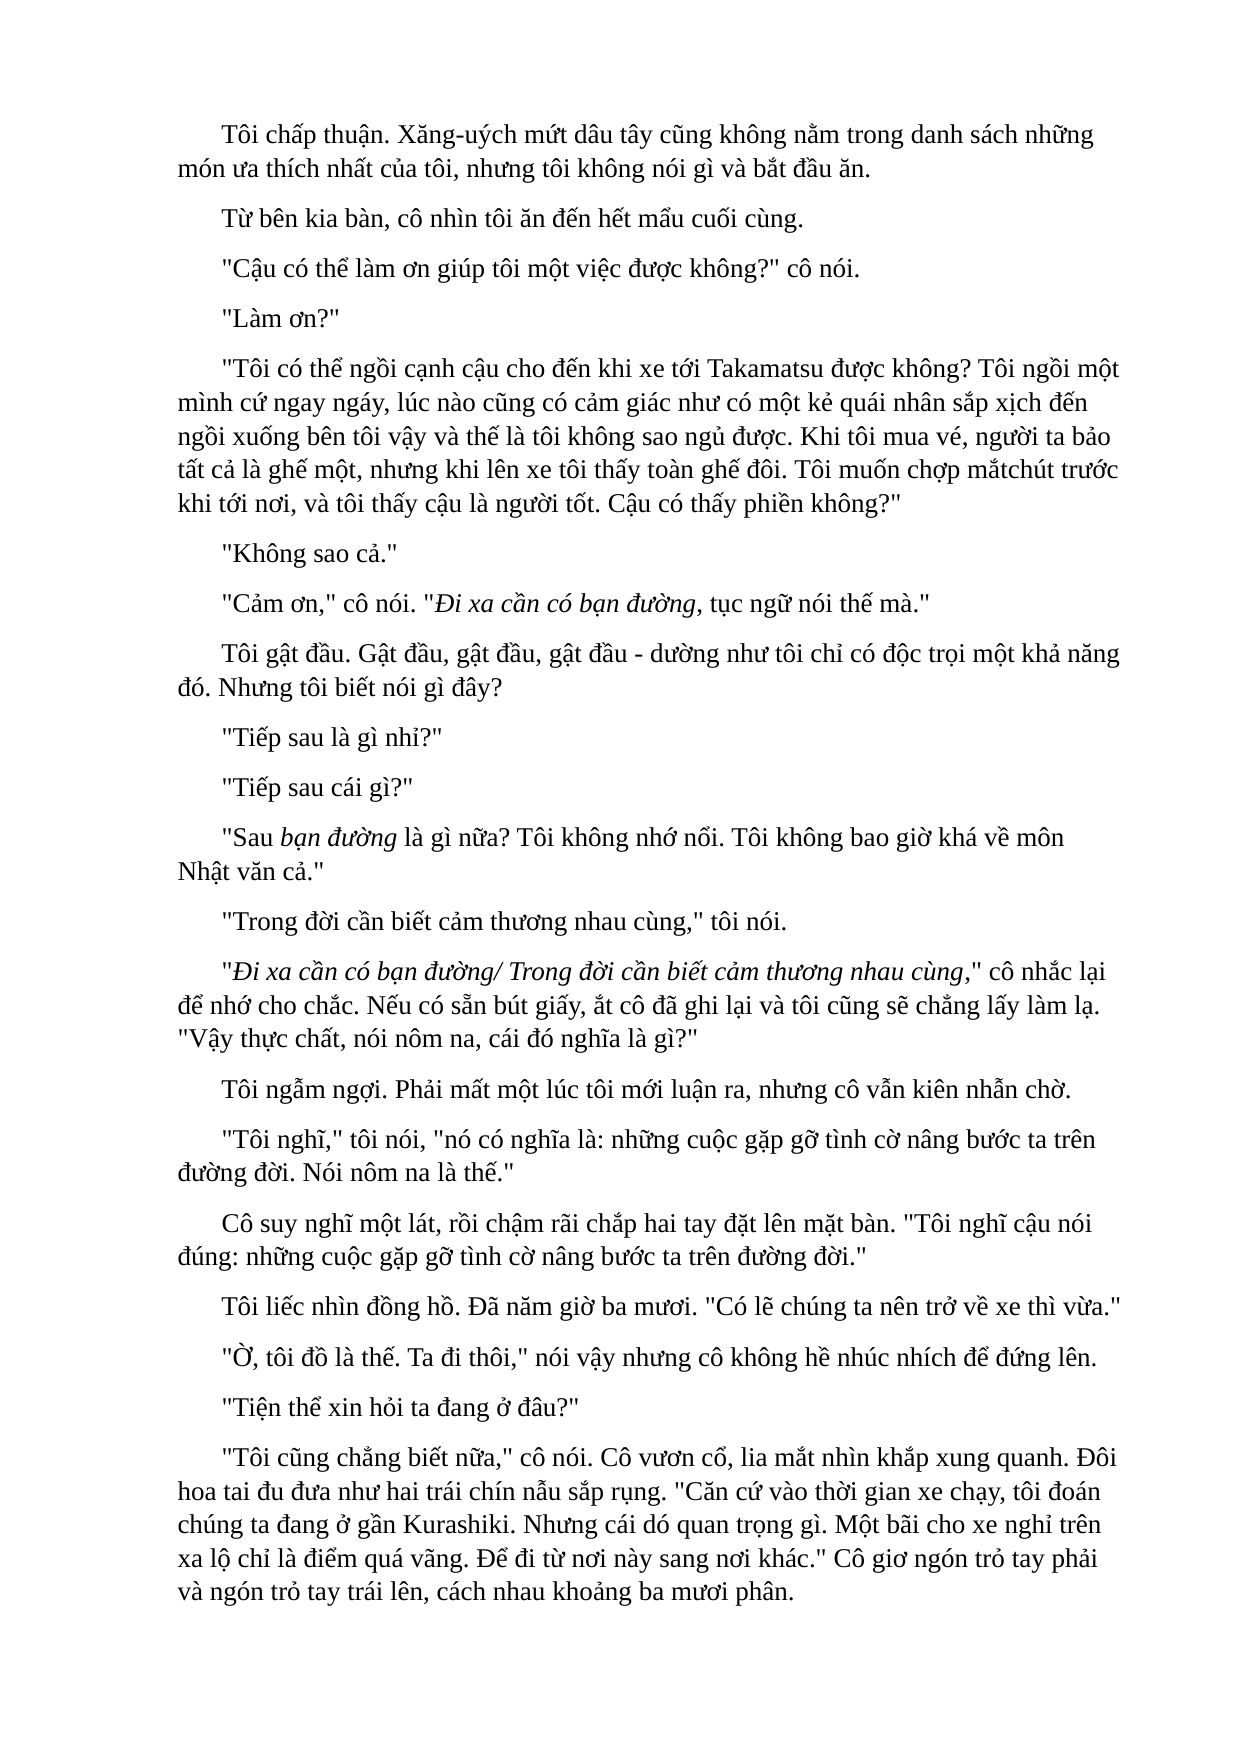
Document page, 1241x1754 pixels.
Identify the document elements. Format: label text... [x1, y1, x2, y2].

text "Cậu có thể làm ơn giúp tôi một việc được không?" cô nói. [177, 252, 1122, 283]
text Tôi gật đầu. Gật đầu, gật đầu, gật đầu - dường như tôi chỉ có độc trọi một khả năng đó. Nhưng tôi biết nói gì đây? [177, 637, 1122, 702]
text Từ bên kia bàn, cô nhìn tôi ăn đến hết mẩu cuối cùng. [177, 202, 1122, 233]
text "Ờ, tôi đồ là thế. Ta đi thôi," nói vậy nhưng cô không hề nhúc nhích để đứng lên. [177, 1341, 1122, 1372]
text "Tôi có thể ngồi cạnh cậu cho đến khi xe tới Takamatsu được không? Tôi ngồi một mình cứ ngay ngáy, lúc nào cũng có cảm giác như có một kẻ quái nhân sắp xịch đến ngồi xuống bên tôi vậy và thế là tôi không sao ngủ được. Khi tôi mua vé, người ta bảo tất cả là ghế một, nhưng khi lên xe tôi thấy toàn ghế đôi. Tôi muốn chợp mắtchút trước khi tới nơi, và tôi thấy cậu là người tốt. Cậu có thấy phiền không?" [177, 352, 1122, 518]
text Tôi ngẫm ngợi. Phải mất một lúc tôi mới luận ra, nhưng cô vẫn kiên nhẫn chờ. [177, 1073, 1122, 1104]
text "Sau bạn đường là gì nữa? Tôi không nhớ nổi. Tôi không bao giờ khá về môn Nhật văn cả." [177, 821, 1122, 886]
text "Tiếp sau là gì nhỉ?" [177, 721, 1122, 752]
text "Tôi cũng chẳng biết nữa," cô nói. Cô vươn cổ, lia mắt nhìn khắp xung quanh. Đôi hoa tai đu đưa như hai trái chín nẫu sắp rụng. "Căn cứ vào thời gian xe chạy, tôi đoán chúng ta đang ở gần Kurashiki. Nhưng cái dó quan trọng gì. Một bãi cho xe nghỉ trên xa lộ chỉ là điểm quá vãng. Để đi từ nơi này sang nơi khác." Cô giơ ngón trỏ tay phải và ngón trỏ tay trái lên, cách nhau khoảng ba mươi phân. [177, 1441, 1122, 1606]
text Cô suy nghĩ một lát, rồi chậm rãi chắp hai tay đặt lên mặt bàn. "Tôi nghĩ cậu nói đúng: những cuộc gặp gỡ tình cờ nâng bước ta trên đường đời." [177, 1207, 1122, 1271]
text "Trong đời cần biết cảm thương nhau cùng," tôi nói. [177, 905, 1122, 936]
text Tôi chấp thuận. Xăng-uých mứt dâu tây cũng không nằm trong danh sách những món ưa thích nhất của tôi, nhưng tôi không nói gì và bắt đầu ăn. [177, 118, 1122, 183]
text "Tiếp sau cái gì?" [177, 771, 1122, 802]
text "Tôi nghĩ," tôi nói, "nó có nghĩa là: những cuộc gặp gỡ tình cờ nâng bước ta trên đường đời. Nói nôm na là thế." [177, 1123, 1122, 1188]
text "Đi xa cần có bạn đường/ Trong đời cần biết cảm thương nhau cùng," cô nhắc lại để nhớ cho chắc. Nếu có sẵn bút giấy, ắt cô đã ghi lại và tôi cũng sẽ chẳng lấy làm lạ. "Vậy thực chất, nói nôm na, cái đó nghĩa là gì?" [177, 955, 1122, 1054]
text "Làm ơn?" [177, 302, 1122, 333]
text "Cảm ơn," cô nói. "Đi xa cần có bạn đường, tục ngữ nói thế mà." [177, 587, 1122, 618]
text Tôi liếc nhìn đồng hồ. Đã năm giờ ba mươi. "Có lẽ chúng ta nên trở về xe thì vừa." [177, 1290, 1122, 1322]
text "Tiện thể xin hỏi ta đang ở đâu?" [177, 1391, 1122, 1422]
text "Không sao cả." [177, 537, 1122, 568]
